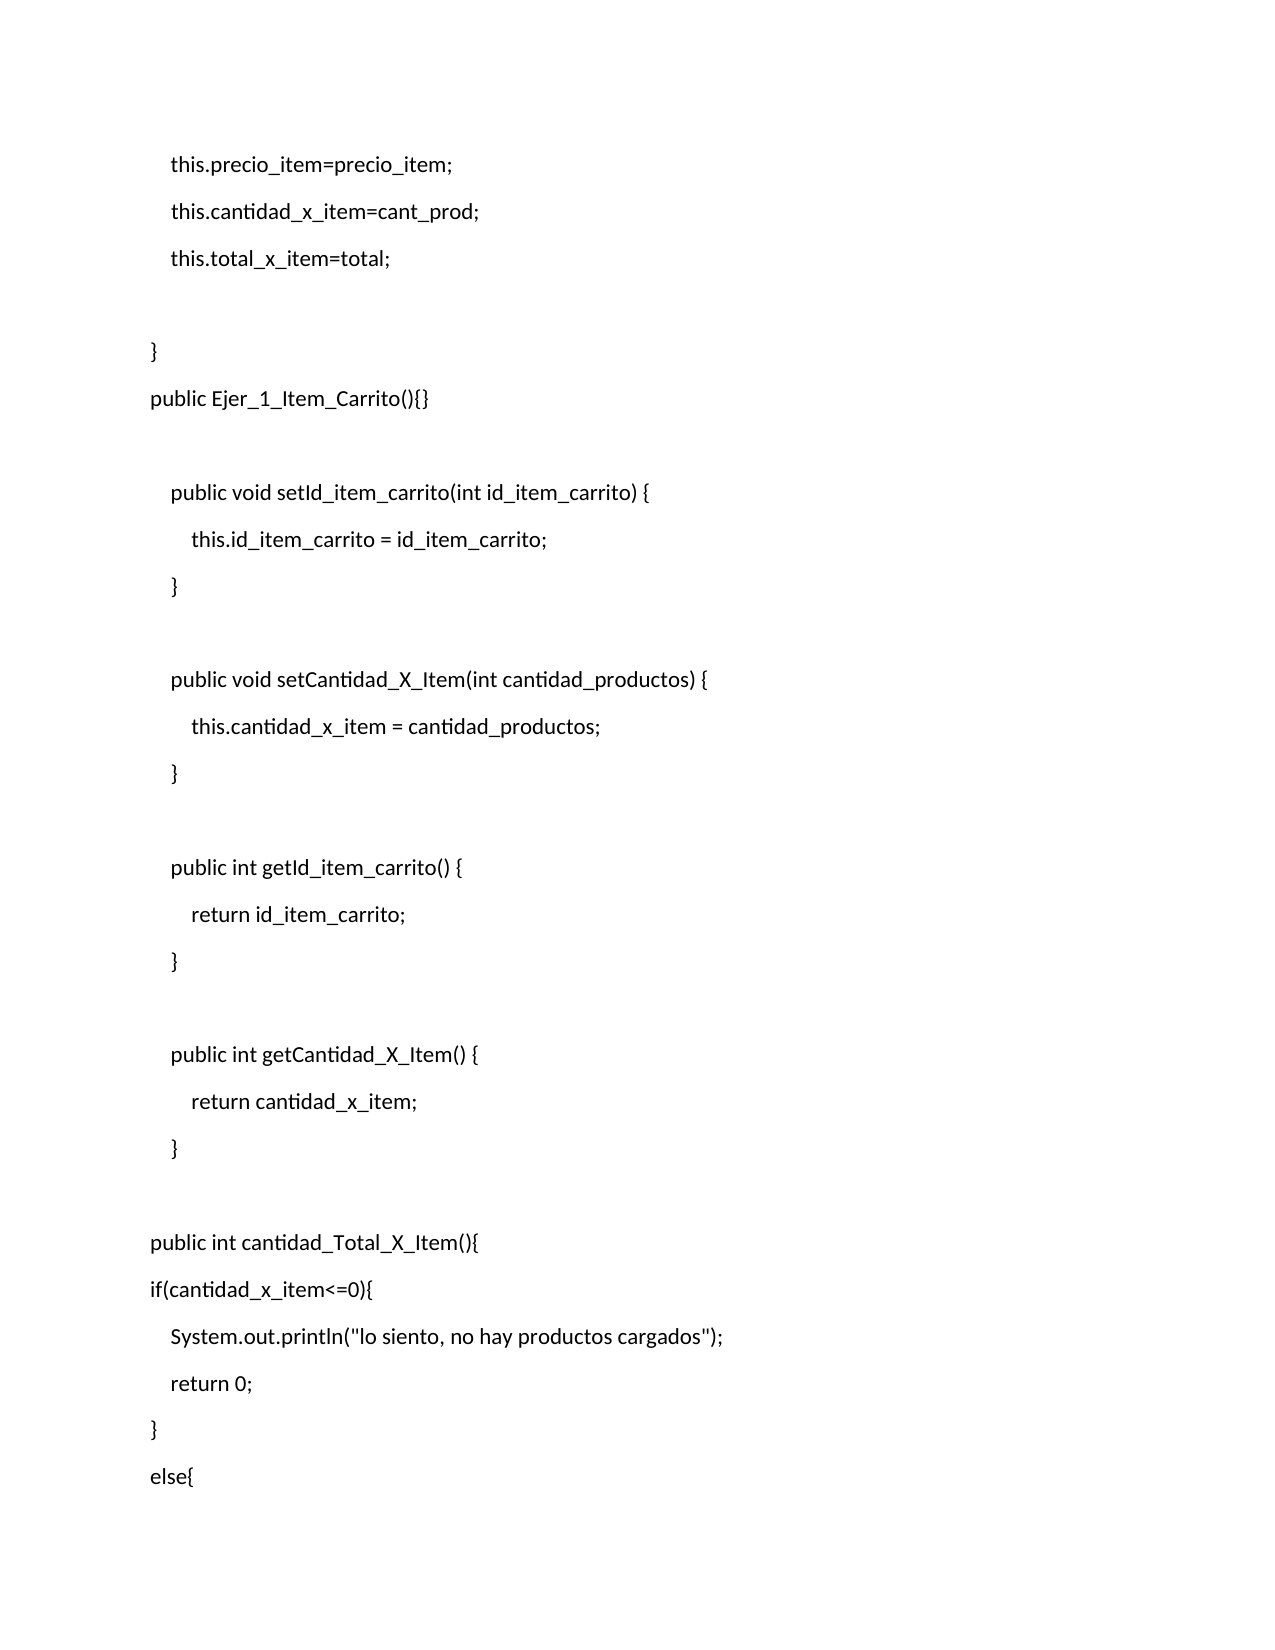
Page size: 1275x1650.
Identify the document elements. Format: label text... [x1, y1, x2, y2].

text } [150, 1134, 1125, 1162]
text public int cantidad_Total_X_Item(){ [150, 1228, 1125, 1256]
text } [150, 1416, 1125, 1444]
text } [150, 759, 1125, 787]
text if(cantidad_x_item<=0){ [150, 1275, 1125, 1303]
text public int getId_item_carrito() { [150, 853, 1125, 881]
text this.cantidad_x_item = cantidad_productos; [150, 712, 1125, 741]
text this.precio_item=precio_item; [150, 150, 1125, 178]
text return id_item_carrito; [150, 900, 1125, 928]
text } [150, 572, 1125, 600]
text this.id_item_carrito = id_item_carrito; [150, 525, 1125, 553]
text this.total_x_item=total; [150, 244, 1125, 272]
text public void setCantidad_X_Item(int cantidad_productos) { [150, 666, 1125, 694]
text return 0; [150, 1369, 1125, 1397]
text else{ [150, 1462, 1125, 1491]
text System.out.println("lo siento, no hay productos cargados"); [150, 1322, 1125, 1350]
text } [150, 947, 1125, 975]
text public void setId_item_carrito(int id_item_carrito) { [150, 478, 1125, 506]
text } [150, 337, 1125, 366]
text public Ejer_1_Item_Carrito(){} [150, 384, 1125, 412]
text return cantidad_x_item; [150, 1087, 1125, 1116]
text public int getCantidad_X_Item() { [150, 1041, 1125, 1069]
text this.cantidad_x_item=cant_prod; [150, 197, 1125, 225]
